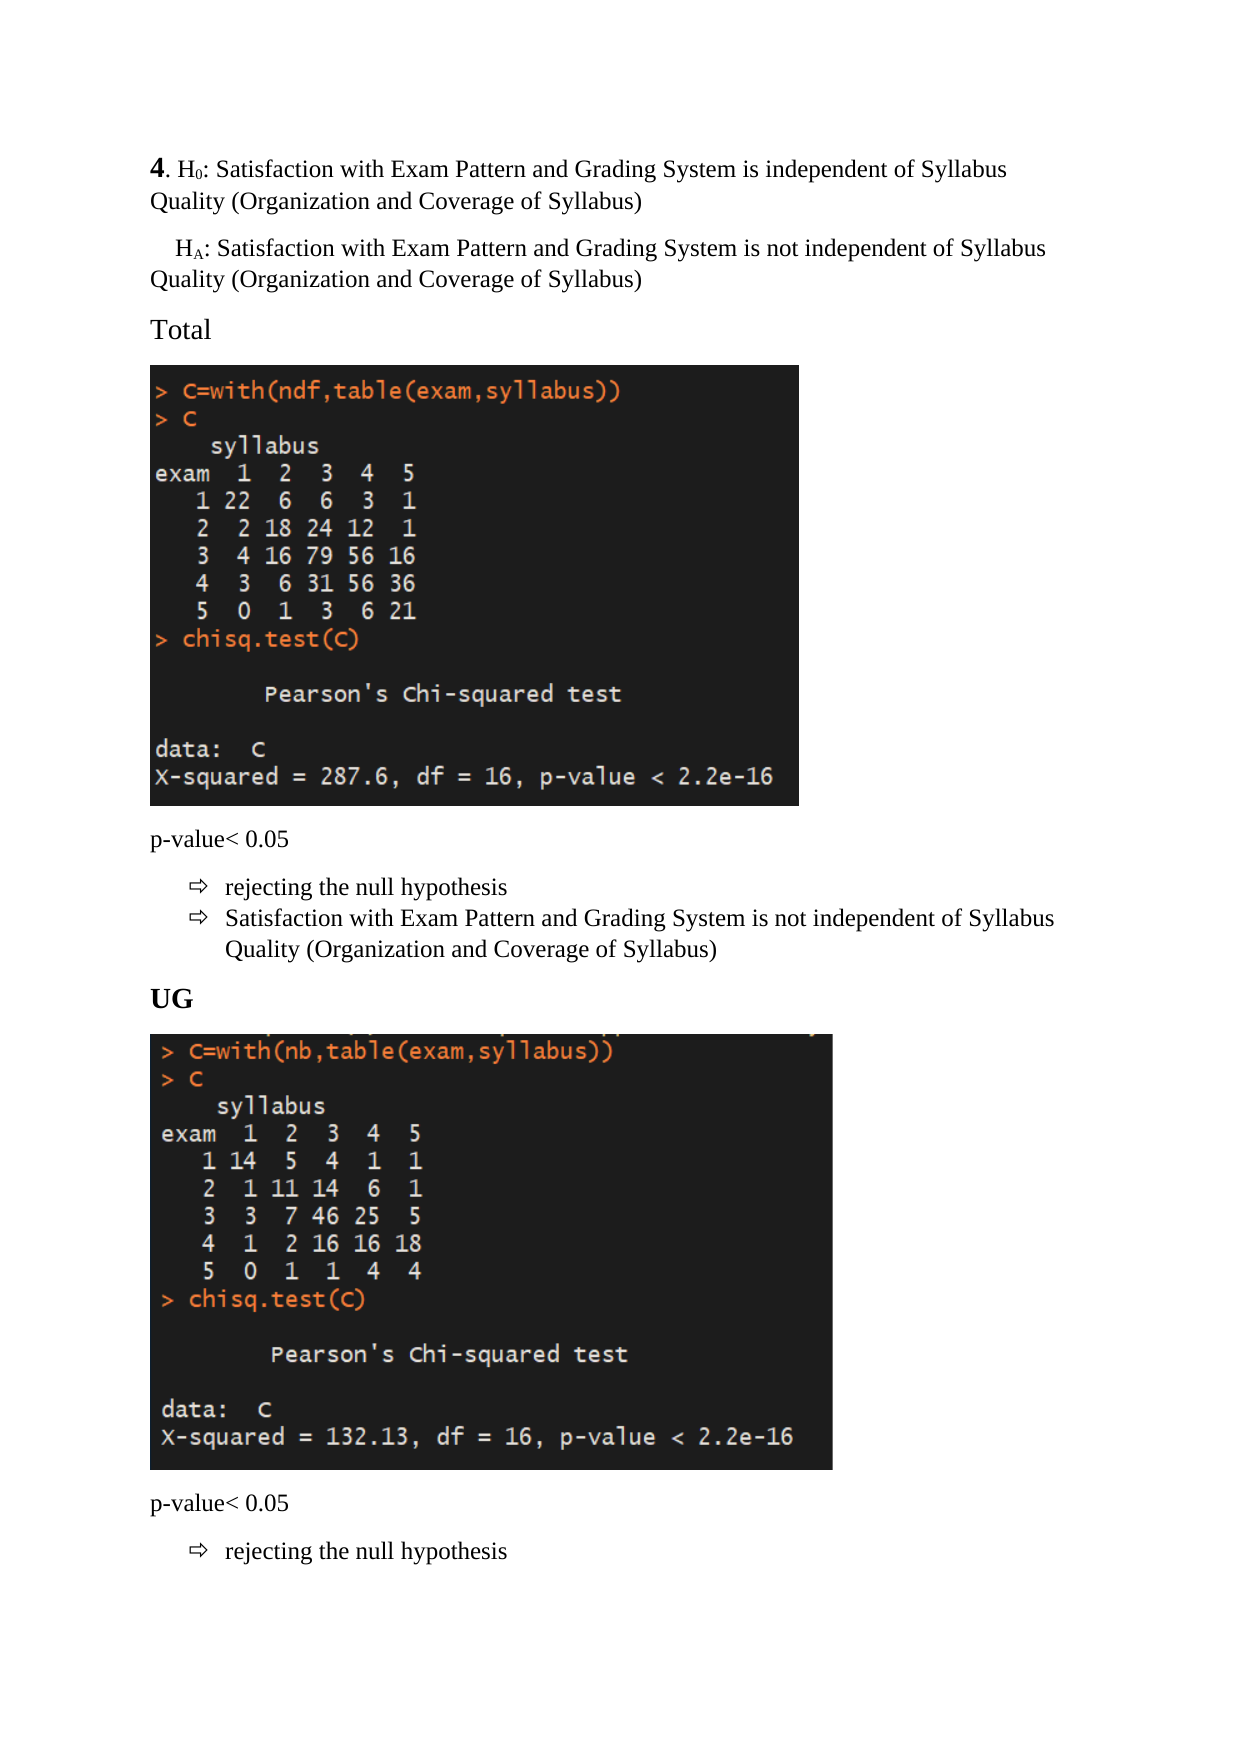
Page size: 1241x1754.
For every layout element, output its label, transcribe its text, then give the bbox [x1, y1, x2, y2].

list Satisfaction with Exam Pattern and Grading System is not independent of Syllabus Quality (Organization and Coverage of Syllabus) [187, 903, 1090, 962]
list rejecting the null hypothesis [187, 872, 1090, 900]
text HA: Satisfaction with Exam Pattern and Grading System is not independent of Syllabus Quality (Organization and Coverage of Syllabus) [150, 233, 1090, 293]
text p-value< 0.05 [150, 824, 1090, 853]
picture [150, 1034, 833, 1470]
text Total [150, 312, 1090, 346]
text 4. H0: Satisfaction with Exam Pattern and Grading System is independent of Syllabus Quality (Organization and Coverage of Syllabus) [150, 150, 1090, 214]
list rejecting the null hypothesis [187, 1536, 1090, 1565]
text UG [150, 981, 1090, 1015]
text p-value< 0.05 [150, 1488, 1090, 1517]
picture [150, 365, 799, 806]
